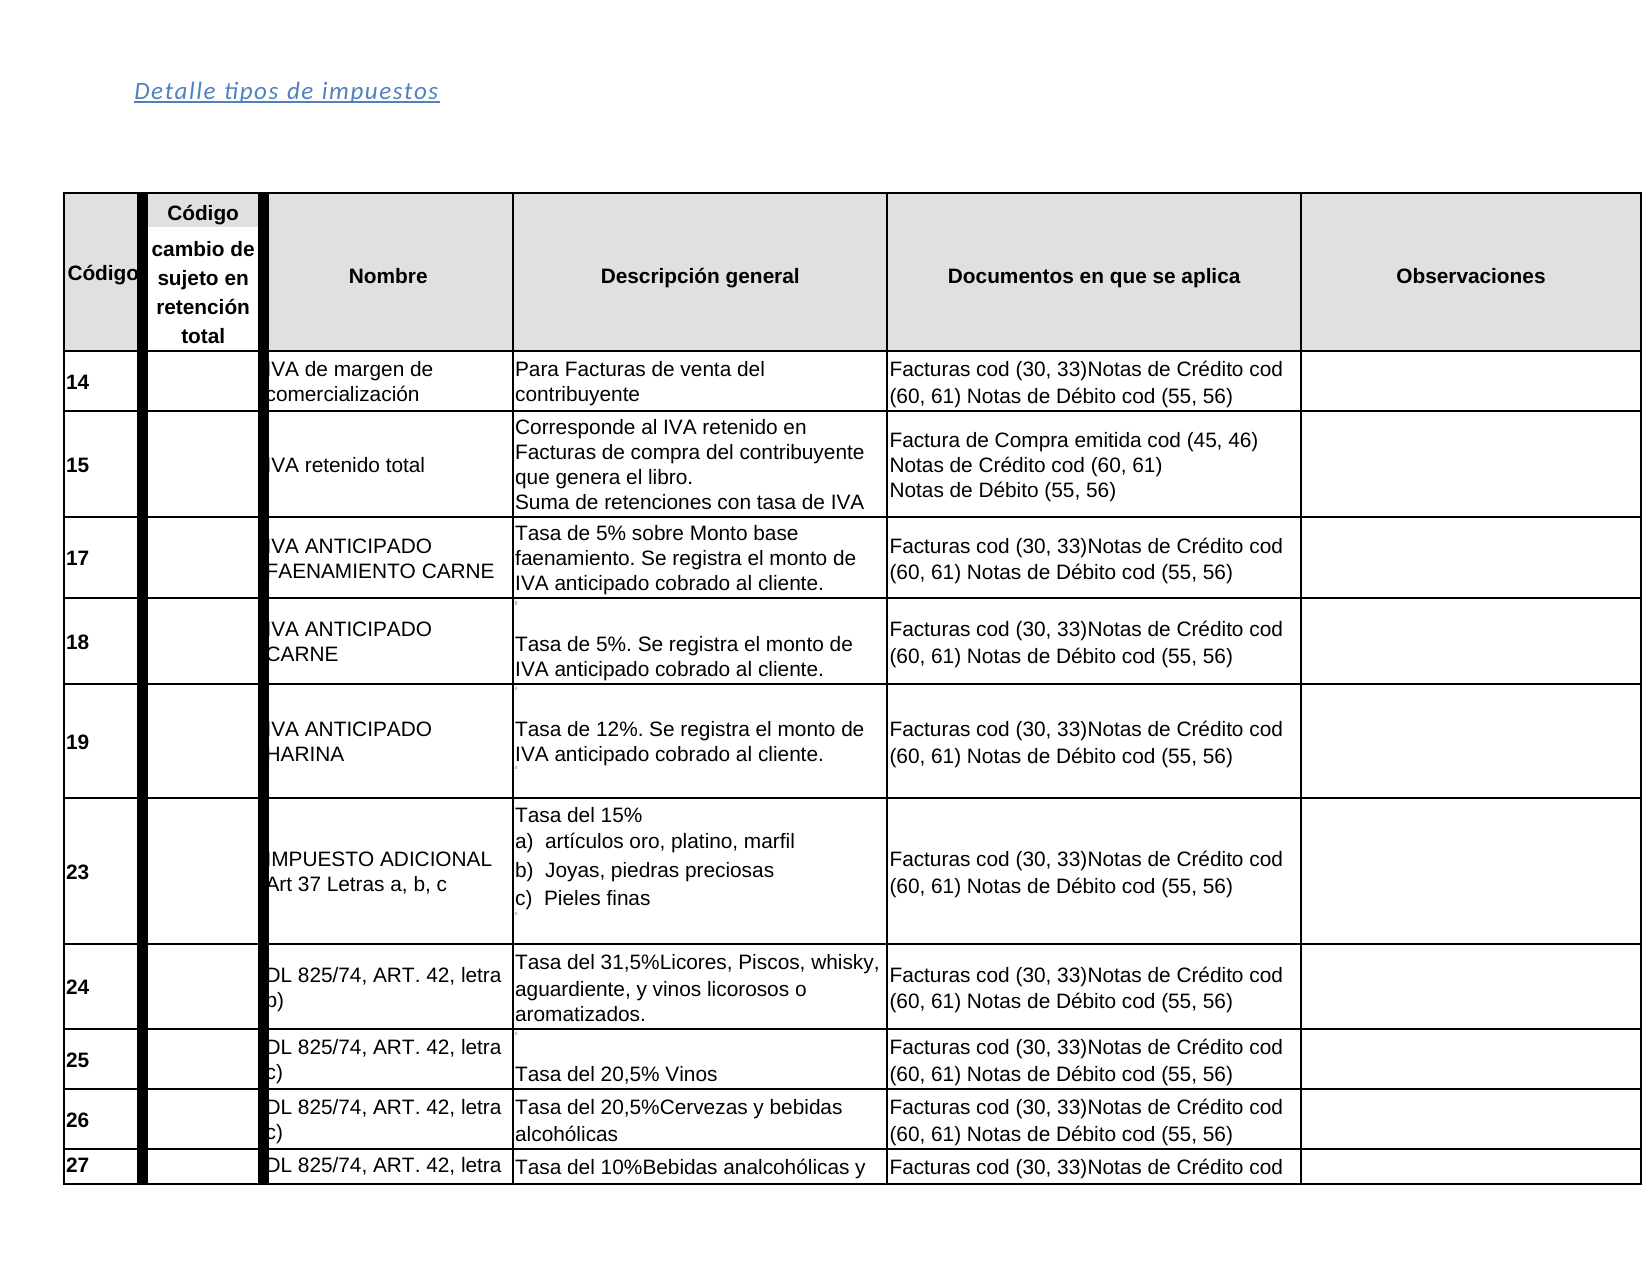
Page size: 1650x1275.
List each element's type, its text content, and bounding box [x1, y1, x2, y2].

table_cell 26 [65, 1090, 137, 1148]
table_cell DL 825/74, ART. 42, letra c) [269, 1030, 512, 1088]
table_cell [148, 352, 258, 410]
table_header Descripción general [514, 194, 886, 350]
table_cell Tasa del 15% a) artículos oro, platino, marfil b) Joyas, piedras preciosas c) Pieles finas [514, 799, 886, 943]
table_cell [1302, 1090, 1640, 1148]
table_cell [148, 1030, 258, 1088]
table_cell [1302, 412, 1640, 516]
table_cell DL 825/74, ART. 42, letra b) [269, 945, 512, 1028]
table_cell [1302, 799, 1640, 943]
table_cell IMPUESTO ADICIONAL Art 37 Letras a, b, c [269, 799, 512, 943]
table_cell Facturas cod (30, 33) Notas de Crédito cod (60, 61) Notas de Débito cod (55, 56) [888, 945, 1300, 1028]
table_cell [888, 1150, 1300, 1183]
table_cell DL 825/74, ART. 42, letra c) [269, 1090, 512, 1148]
table_cell Facturas cod (30, 33) Notas de Crédito cod (60, 61) Notas de Débito cod (55, 56) [888, 1030, 1300, 1088]
table_cell Facturas cod (30, 33) Notas de Crédito cod (60, 61) Notas de Débito cod (55, 56) [888, 599, 1300, 683]
table_cell IVA ANTICIPADO FAENAMIENTO CARNE [269, 518, 512, 597]
table_cell [148, 1090, 258, 1148]
table_cell [148, 412, 258, 516]
table_cell Tasa del 20,5% Vinos [514, 1030, 886, 1088]
table_cell Facturas cod (30, 33) Notas de Crédito cod (60, 61) Notas de Débito cod (55, 56) [888, 1090, 1300, 1148]
table_cell IVA de margen de comercialización [269, 352, 512, 410]
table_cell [269, 1150, 512, 1183]
table_cell Tasa de 5%. Se registra el monto de IVA anticipado cobrado al cliente. [514, 599, 886, 683]
table_cell 18 [65, 599, 137, 683]
table_cell [1302, 945, 1640, 1028]
table_cell [1302, 685, 1640, 797]
table_cell [1302, 599, 1640, 683]
table_cell Facturas cod (30, 33) Notas de Crédito cod (60, 61) Notas de Débito cod (55, 56) [888, 352, 1300, 410]
table_cell [1302, 1150, 1640, 1183]
table_cell 27 [65, 1150, 137, 1183]
table_cell [148, 518, 258, 597]
table_cell Factura de Compra emitida cod (45, 46) Notas de Crédito cod (60, 61) Notas de Débito (55, 56) [888, 412, 1300, 516]
table_cell IVA ANTICIPADO CARNE [269, 599, 512, 683]
table_cell IVA ANTICIPADO HARINA [269, 685, 512, 797]
table_cell 25 [65, 1030, 137, 1088]
table_cell cambio de sujeto en retención total [148, 227, 258, 350]
table_cell [148, 945, 258, 1028]
table_cell Tasa de 12%. Se registra el monto de IVA anticipado cobrado al cliente. [514, 685, 886, 797]
table_cell 23 [65, 799, 137, 943]
table_cell 19 [65, 685, 137, 797]
table_cell Corresponde al IVA retenido en Facturas de compra del contribuyente que genera el libro. Suma de retenciones con tasa de IVA [514, 412, 886, 516]
table_cell Facturas cod (30, 33) Notas de Crédito cod (60, 61) Notas de Débito cod (55, 56) [888, 518, 1300, 597]
table_cell Facturas cod (30, 33) Notas de Crédito cod (60, 61) Notas de Débito cod (55, 56) [888, 799, 1300, 943]
table_cell Tasa de 5% sobre Monto base faenamiento. Se registra el monto de IVA anticipado cobrado al cliente. [514, 518, 886, 597]
subtitle Detalle tipos de impuestos [134, 75, 1475, 106]
table_header Nombre [269, 194, 512, 350]
table_cell [148, 685, 258, 797]
table_cell 17 [65, 518, 137, 597]
table_cell Tasa del 31,5% Licores, Piscos, whisky, aguardiente, y vinos licorosos o aromatizados. [514, 945, 886, 1028]
table_cell Facturas cod (30, 33) Notas de Crédito cod (60, 61) Notas de Débito cod (55, 56) [888, 685, 1300, 797]
table_cell [148, 1150, 258, 1183]
table_cell [148, 799, 258, 943]
table_cell [1302, 352, 1640, 410]
table_header Documentos en que se aplica [888, 194, 1300, 350]
table_cell 15 [65, 412, 137, 516]
table_cell Para Facturas de venta del contribuyente [514, 352, 886, 410]
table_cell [514, 1150, 886, 1183]
table_cell [1302, 1030, 1640, 1088]
table_cell 24 [65, 945, 137, 1028]
table_header Código [148, 194, 258, 227]
table_header Código [65, 194, 137, 350]
table_cell IVA retenido total [269, 412, 512, 516]
table_header Observaciones [1302, 194, 1640, 350]
table_cell [1302, 518, 1640, 597]
table_cell 14 [65, 352, 137, 410]
table_cell [148, 599, 258, 683]
table_cell Tasa del 20,5% Cervezas y bebidas alcohólicas [514, 1090, 886, 1148]
